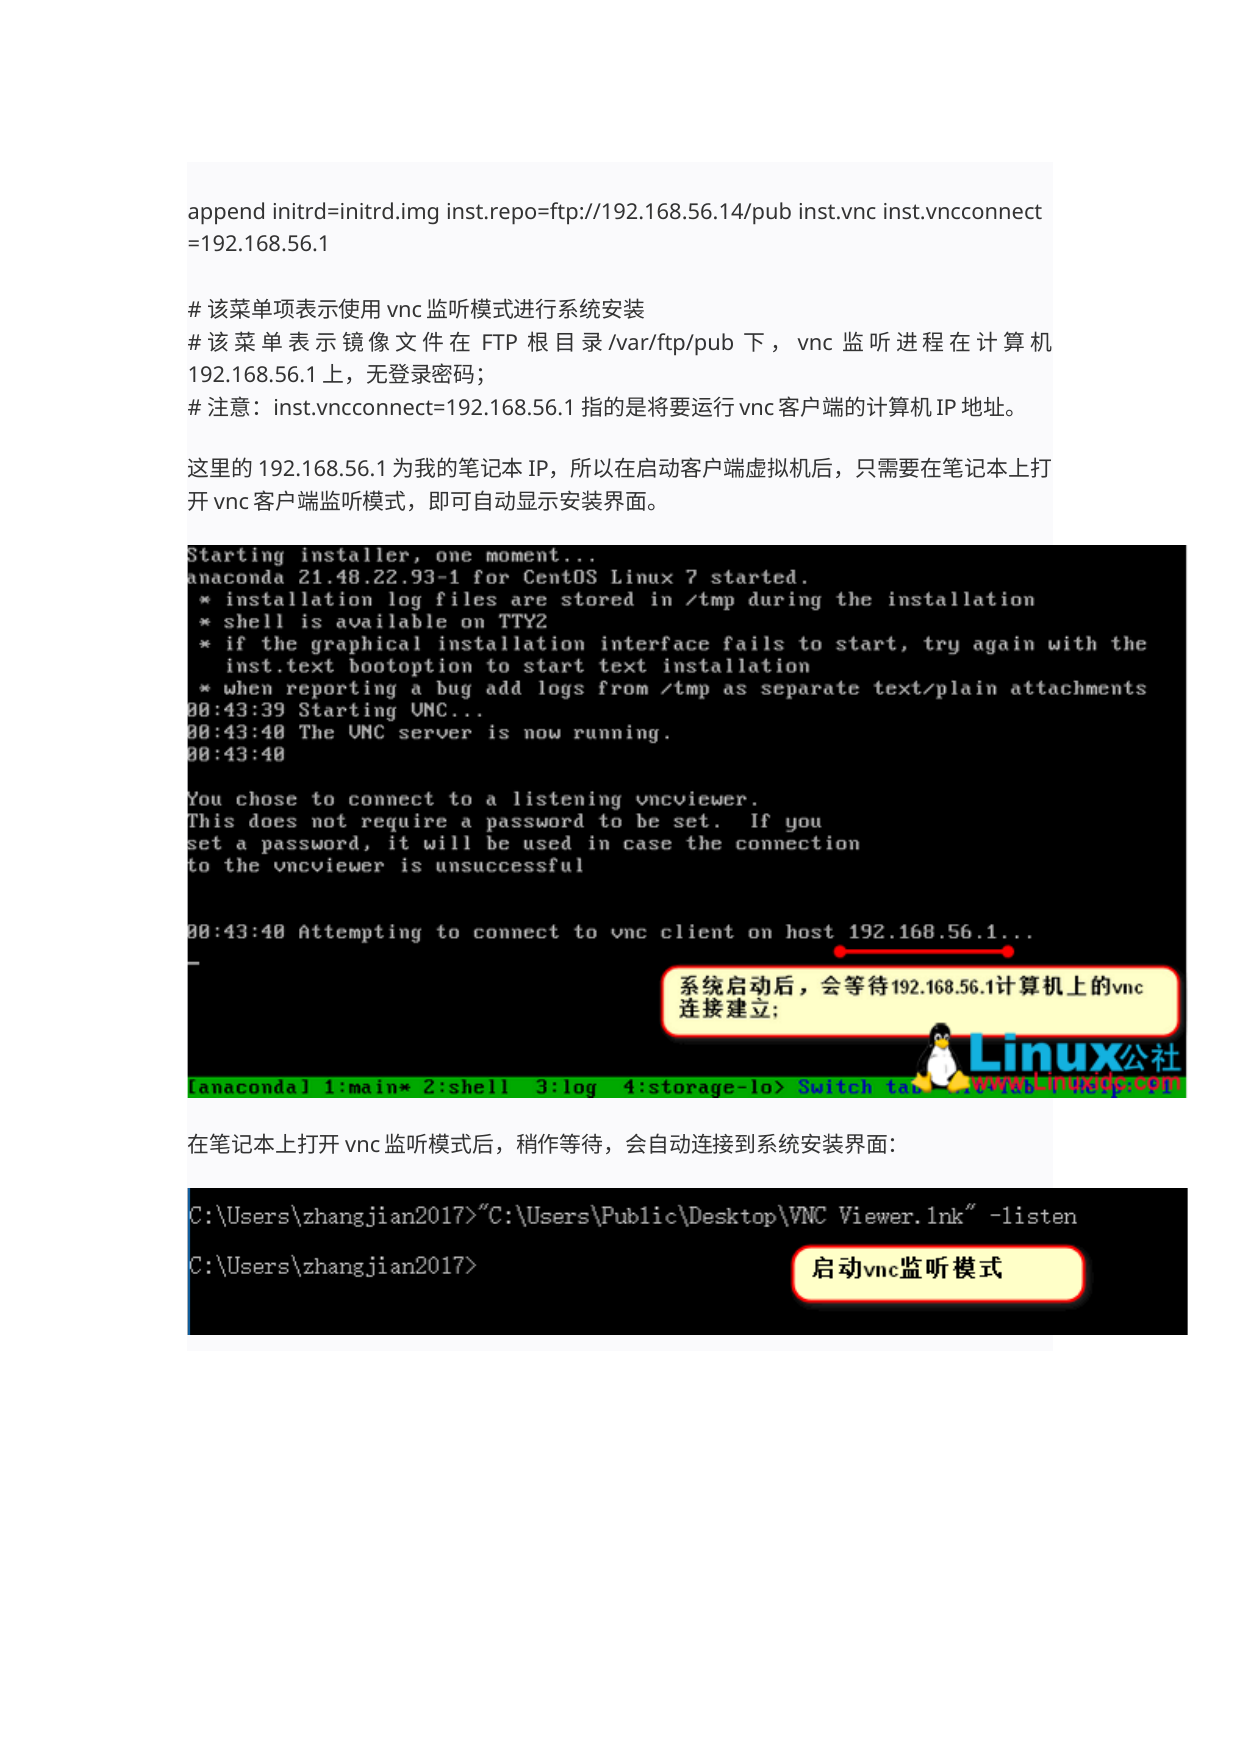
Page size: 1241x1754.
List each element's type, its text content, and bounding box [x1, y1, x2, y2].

text # 该菜单项表示使用vnc监听模式进行系统安装 [187, 292, 1053, 324]
picture [187, 545, 1188, 1098]
text # 该菜单表示镜像文件在FTP根目录/var/ftp/pub下，vnc监听进程在计算机192.168.56.1上，无登录密码； [187, 324, 1053, 389]
text 这里的192.168.56.1为我的笔记本IP，所以在启动客户端虚拟机后，只需要在笔记本上打开vnc客户端监听模式，即可自动显示安装界面。 [187, 451, 1053, 516]
text 在笔记本上打开vnc监听模式后，稍作等待，会自动连接到系统安装界面： [187, 1127, 1053, 1159]
text append initrd=initrd.img inst.repo=ftp://192.168.56.14/pub inst.vnc inst.vncconnect=192.168.56.1 [187, 162, 1053, 259]
text # 注意：inst.vncconnect=192.168.56.1 指的是将要运行vnc客户端的计算机IP地址。 [187, 389, 1053, 422]
picture [187, 1188, 1188, 1335]
